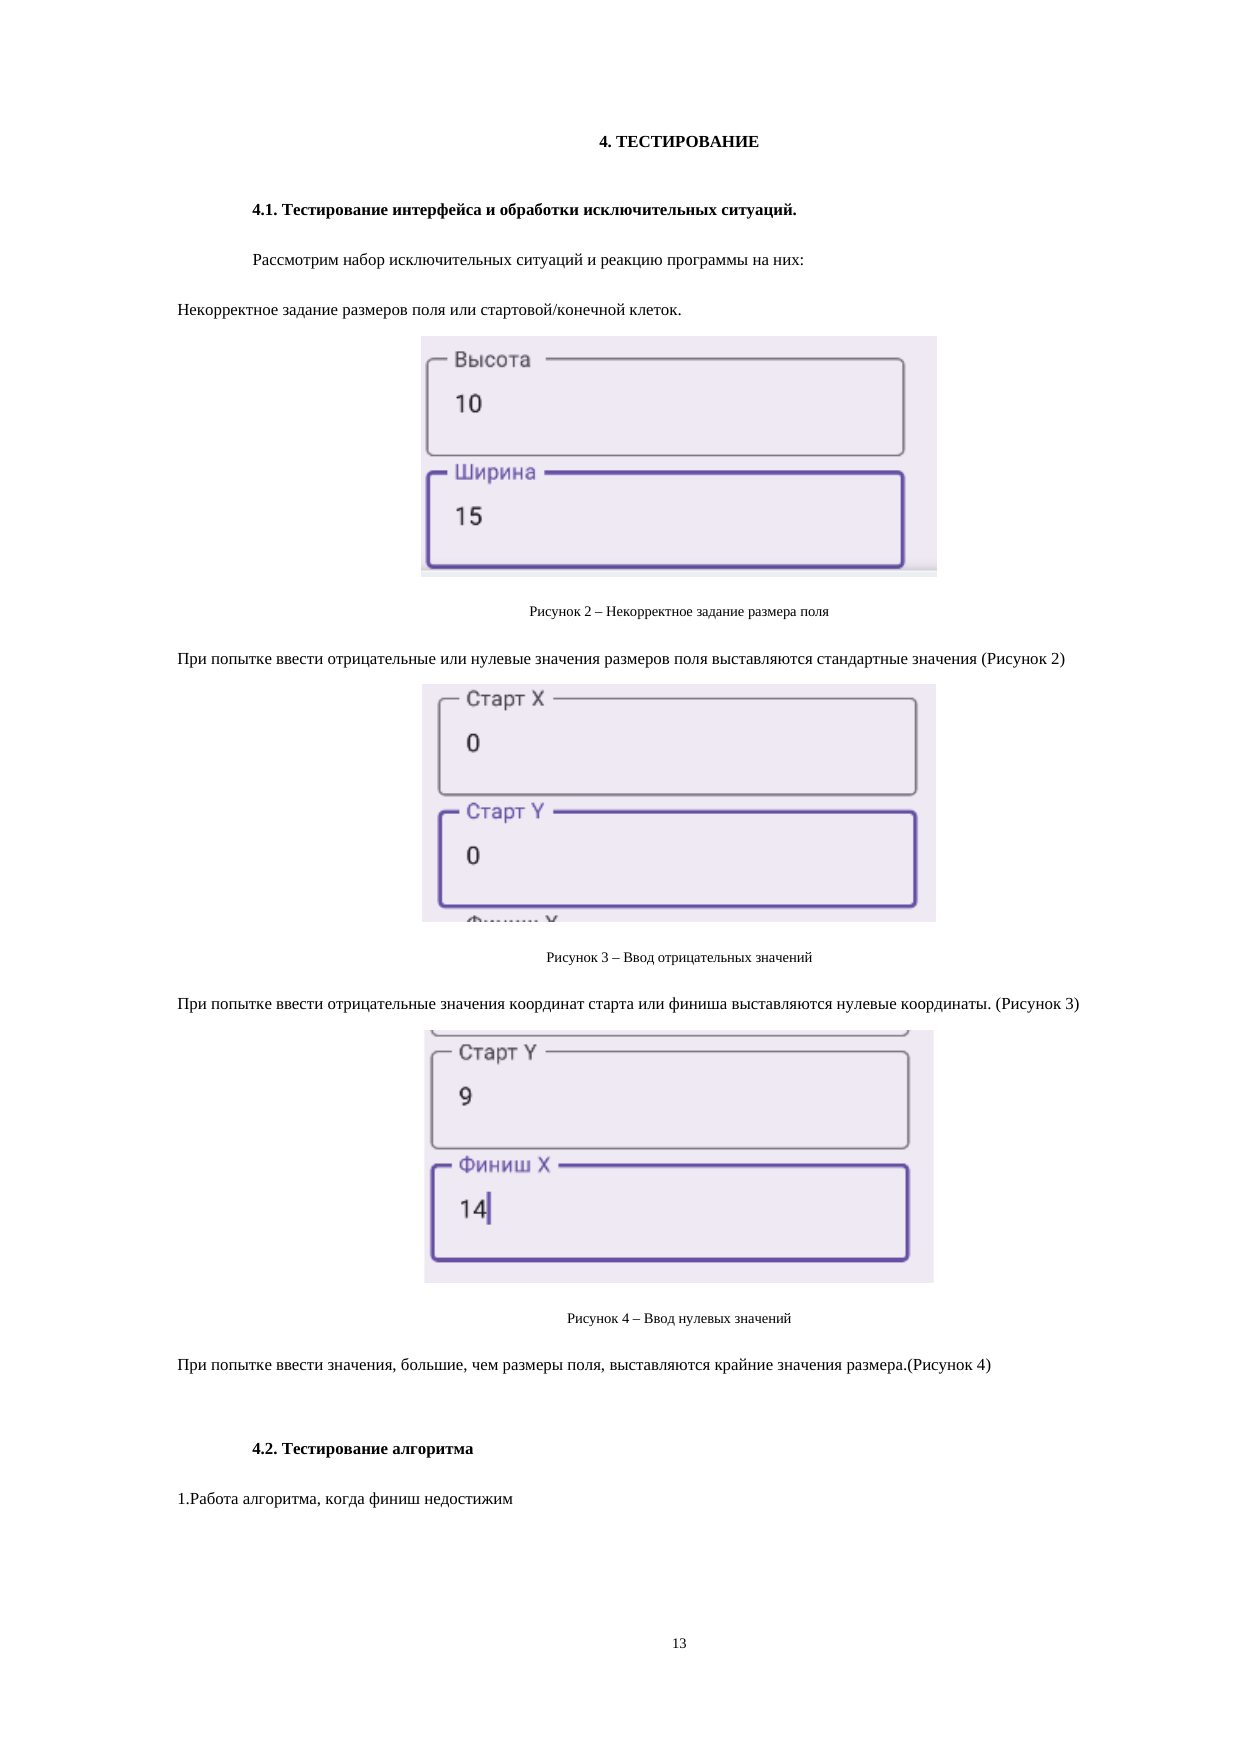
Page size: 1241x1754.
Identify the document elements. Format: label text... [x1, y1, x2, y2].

picture [424, 1030, 934, 1283]
text 4.1. Тестирование интерфейса и обработки исключительных ситуаций. [252, 185, 1181, 219]
text Рисунок 4 – Ввод нулевых значений [177, 1297, 1181, 1326]
text При попытке ввести значения, большие, чем размеры поля, выставляются крайние значения размера.(Рисунок 4) [177, 1341, 1181, 1374]
picture [422, 684, 937, 922]
text Рисунок 3 – Ввод отрицательных значений [177, 936, 1181, 965]
text Рисунок 2 – Некорректное задание размера поля [177, 591, 1181, 620]
picture [421, 336, 937, 577]
text 4.2. Тестирование алгоритма [252, 1424, 1181, 1458]
text Некорректное задание размеров поля или стартовой/конечной клеток. [177, 286, 1181, 319]
text Рассмотрим набор исключительных ситуаций и реакцию программы на них: [177, 236, 1181, 269]
text 4. ТЕСТИРОВАНИЕ [177, 118, 1181, 152]
text При попытке ввести отрицательные значения координат старта или финиша выставляются нулевые координаты. (Рисунок 3) [177, 979, 1181, 1013]
text При попытке ввести отрицательные или нулевые значения размеров поля выставляются стандартные значения (Рисунок 2) [177, 634, 1181, 668]
text 1.Работа алгоритма, когда финиш недостижим [177, 1475, 1181, 1508]
